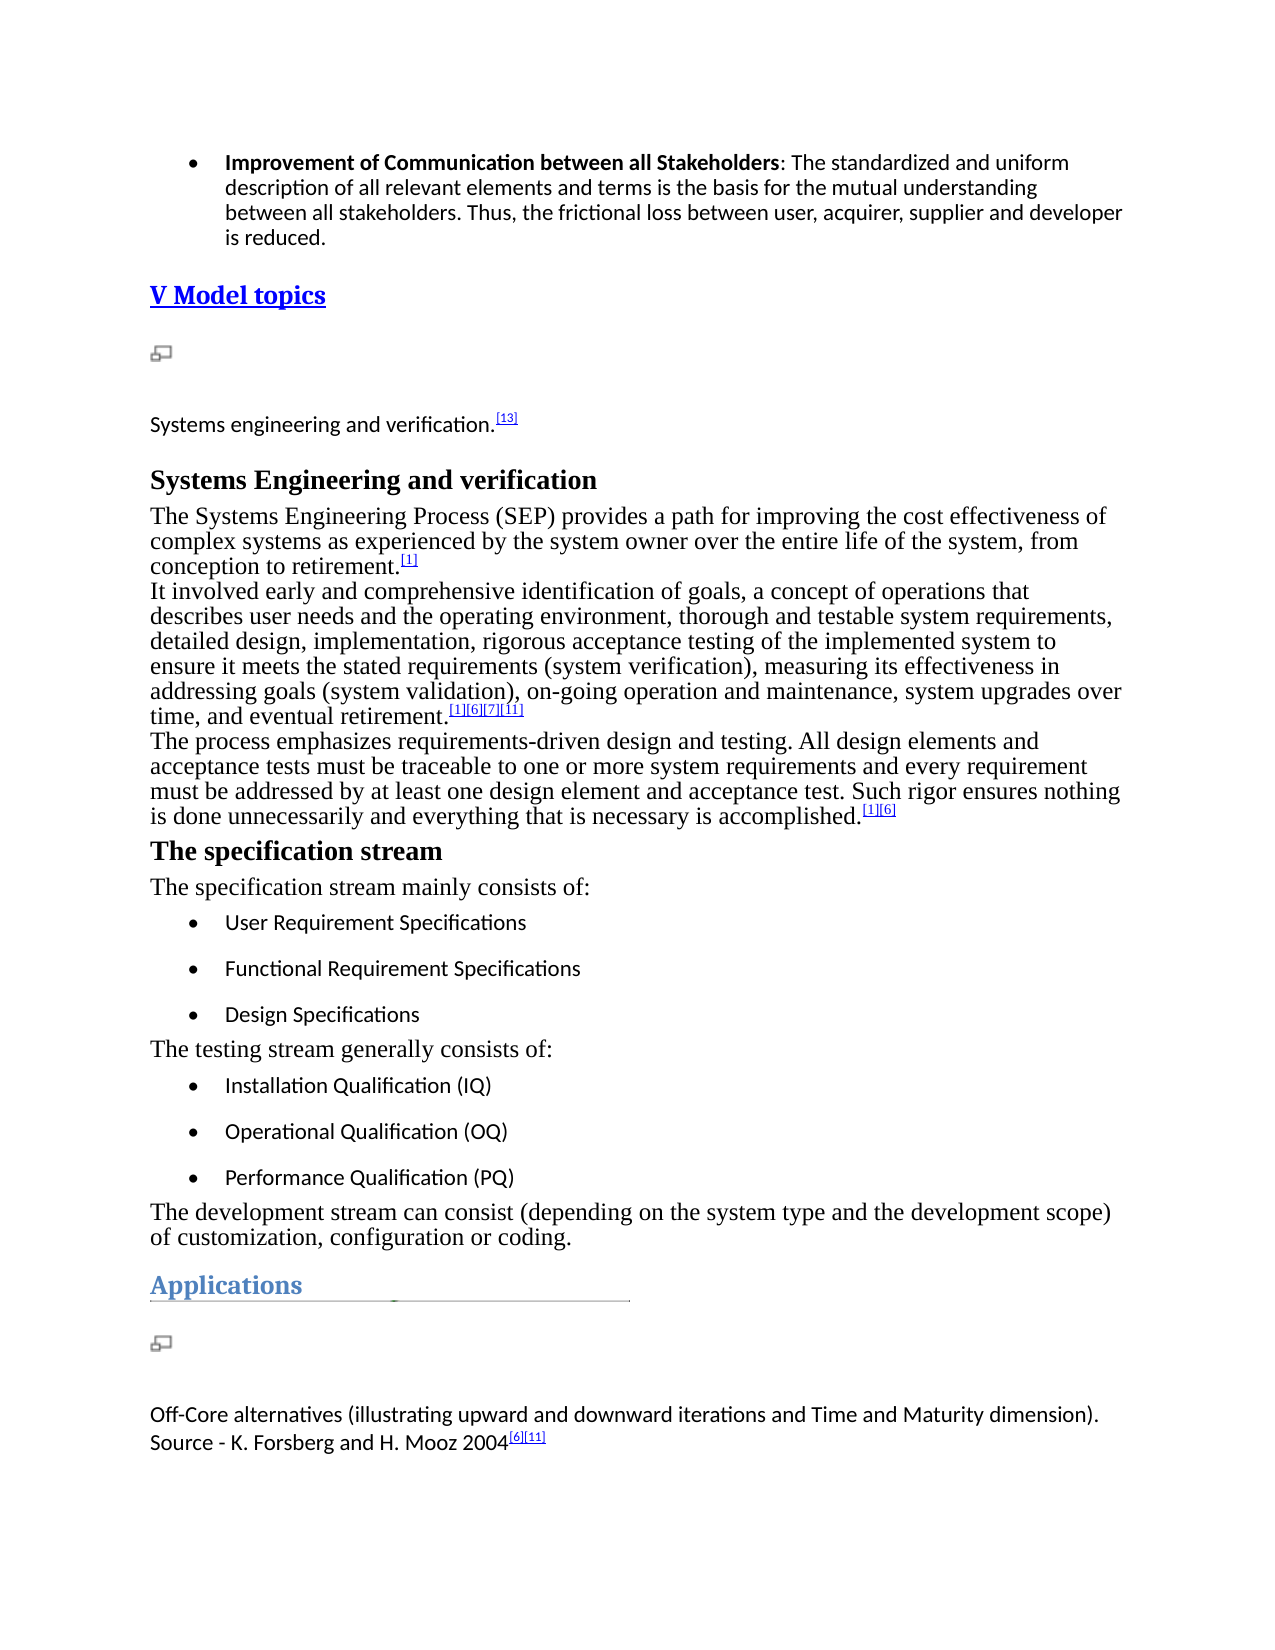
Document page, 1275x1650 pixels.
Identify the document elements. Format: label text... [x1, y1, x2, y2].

text Applications [150, 1271, 1125, 1300]
text The development stream can consist (depending on the system type and the development scope) of customization, configuration or coding. [150, 1200, 1125, 1250]
list Improvement of Communication between all Stakeholders: The standardized and uniform description of all relevant elements and terms is the basis for the mutual understanding between all stakeholders. Thus, the frictional loss between user, acquirer, supplier and developer is reduced. [187, 150, 1125, 250]
text Systems Engineering and verification [150, 469, 1125, 494]
text It involved early and comprehensive identification of goals, a concept of operations that describes user needs and the operating environment, thorough and testable system requirements, detailed design, implementation, rigorous acceptance testing of the implemented system to ensure it meets the stated requirements (system verification), measuring its effectiveness in addressing goals (system validation), on-going operation and maintenance, system upgrades over time, and eventual retirement.[1]HYPERLINK "http://en.wikipedia.org/wiki/V-Model"[6]HYPERLINK "http://en.wikipedia.org/wiki/V-Model"[7]HYPERLINK "http://en.wikipedia.org/wiki/V-Model"[11] [150, 579, 1125, 729]
list Design Specifications [187, 1002, 1125, 1027]
text The testing stream generally consists of: [150, 1038, 1125, 1063]
text The specification stream [150, 840, 1125, 865]
text The process emphasizes requirements-driven design and testing. All design elements and acceptance tests must be traceable to one or more system requirements and every requirement must be addressed by at least one design element and acceptance test. Such rigor ensures nothing is done unnecessarily and everything that is necessary is accomplished.[1]HYPERLINK "http://en.wikipedia.org/wiki/V-Model"[6] [150, 729, 1125, 829]
text Off-Core alternatives (illustrating upward and downward iterations and Time and Maturity dimension). Source - K. Forsberg and H. Mooz 2004[6]HYPERLINK "http://en.wikipedia.org/wiki/V-Model"[11] [150, 1399, 1125, 1457]
list Operational Qualification (OQ) [187, 1119, 1125, 1144]
list Performance Qualification (PQ) [187, 1165, 1125, 1190]
text V Model topics [150, 281, 1125, 310]
text Systems engineering and verification.[13] [150, 409, 1125, 438]
list User Requirement Specifications [187, 911, 1125, 936]
text The Systems Engineering Process (SEP) provides a path for improving the cost effectiveness of complex systems as experienced by the system owner over the entire life of the system, from conception to retirement.[1] [150, 504, 1125, 579]
list Functional Requirement Specifications [187, 957, 1125, 982]
text The specification stream mainly consists of: [150, 875, 1125, 900]
list Installation Qualification (IQ) [187, 1073, 1125, 1098]
